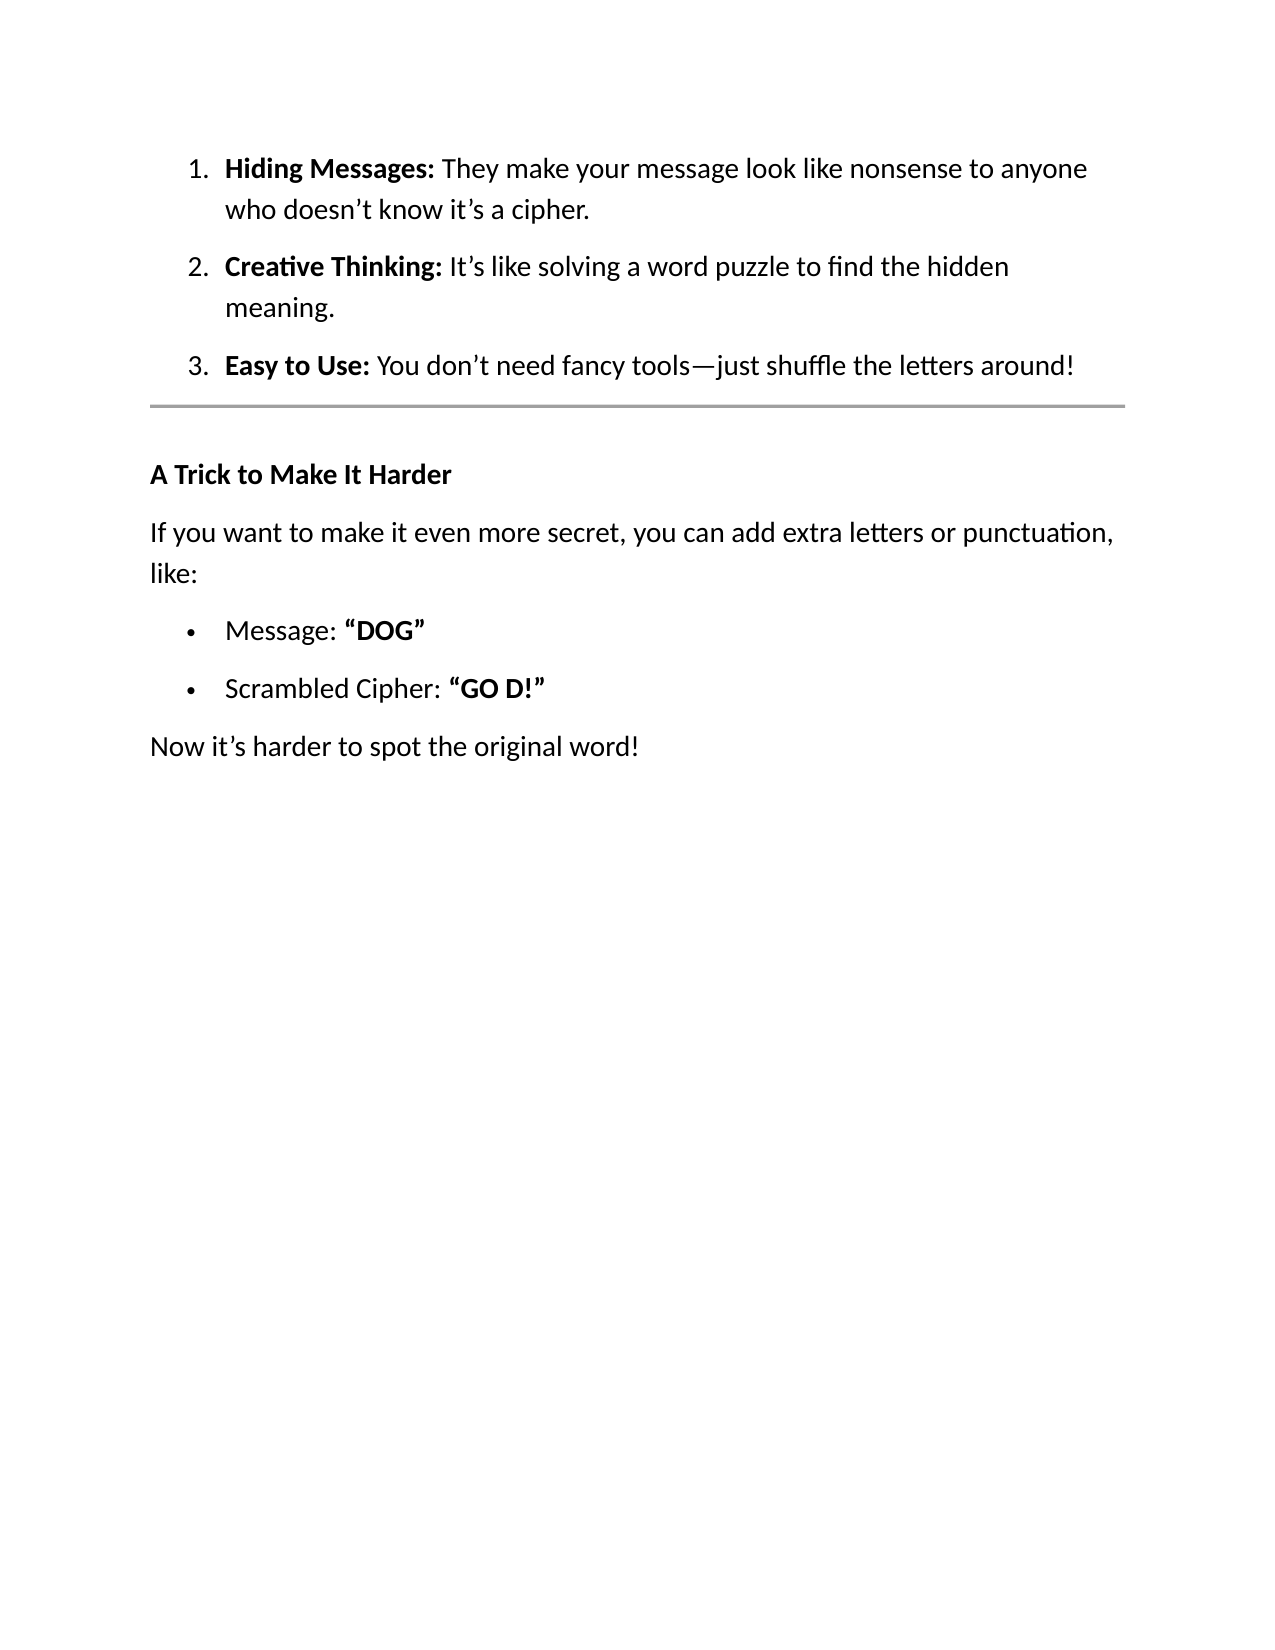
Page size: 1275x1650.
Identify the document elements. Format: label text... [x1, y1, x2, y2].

list Creative Thinking: It’s like solving a word puzzle to find the hidden meaning. [187, 248, 1125, 325]
list Easy to Use: You don’t need fancy tools—just shuffle the letters around! [187, 347, 1125, 383]
list Scrambled Cipher: “GO D!” [187, 670, 1125, 706]
text A Trick to Make It Harder [150, 456, 1125, 492]
list Hiding Messages: They make your message look like nonsense to anyone who doesn’t know it’s a cipher. [187, 150, 1125, 227]
text Now it’s harder to spot the original word! [150, 728, 1125, 763]
text If you want to make it even more secret, you can add extra letters or punctuation, like: [150, 514, 1125, 591]
list Message: “DOG” [187, 612, 1125, 648]
